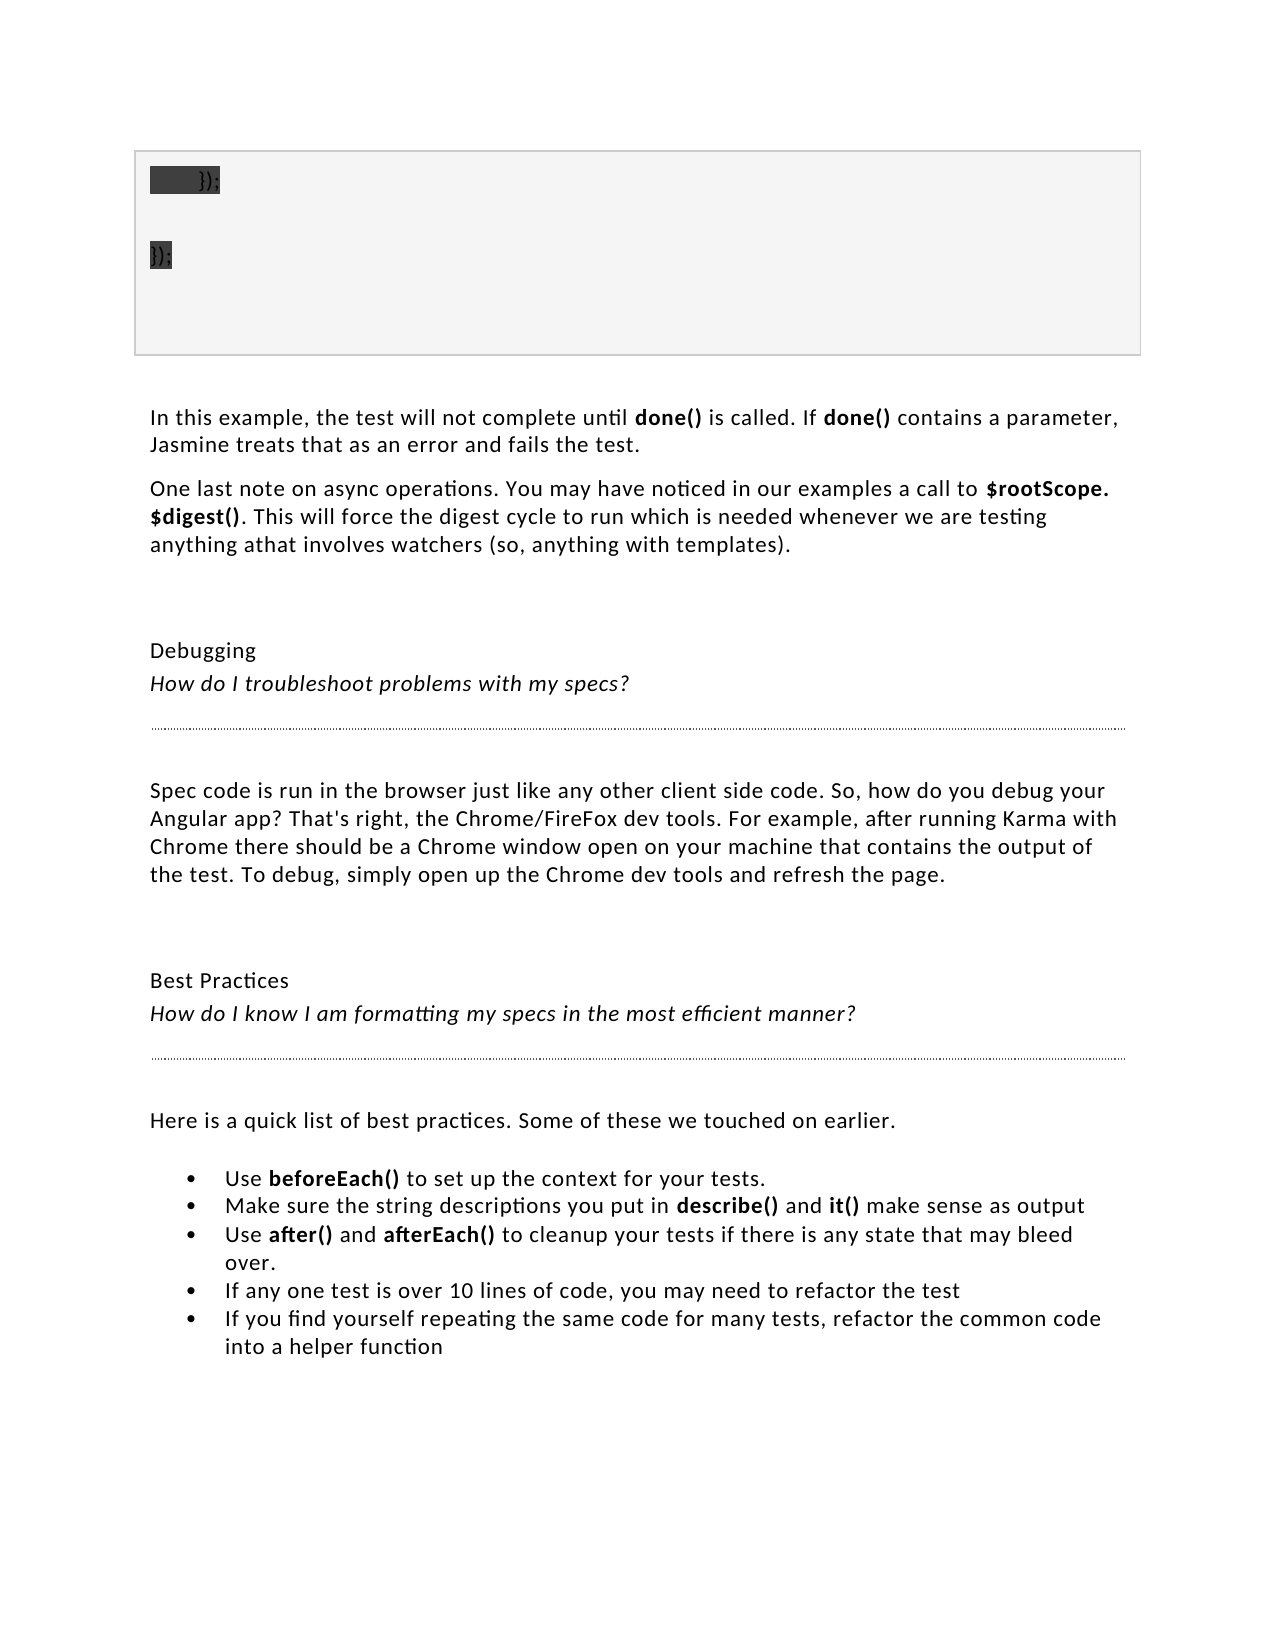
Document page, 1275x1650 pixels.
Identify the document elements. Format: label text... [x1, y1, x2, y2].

text In this example, the test will not complete until done() is called. If done() contains a parameter, Jasmine treats that as an error and fails the test. [150, 403, 1125, 459]
list If any one test is over 10 lines of code, you may need to refactor the test [187, 1276, 1125, 1304]
text How do I troubleshoot problems with my specs? [150, 669, 1125, 729]
text How do I know I am formatting my specs in the most efficient manner? [150, 999, 1125, 1059]
list Use after() and afterEach() to cleanup your tests if there is any state that may bleed over. [187, 1220, 1125, 1276]
text }); [136, 152, 1140, 194]
text Here is a quick list of best practices. Some of these we touched on earlier. [150, 1106, 1125, 1134]
text One last note on async operations. You may have noticed in our examples a call to $rootScope.$digest(). This will force the digest cycle to run which is needed whenever we are testing anything athat involves watchers (so, anything with templates). [150, 474, 1125, 558]
text }); [136, 225, 1140, 269]
subtitle Best Practices [150, 967, 1125, 994]
subtitle Debugging [150, 636, 1125, 664]
list Use beforeEach() to set up the context for your tests. [187, 1164, 1125, 1192]
list If you find yourself repeating the same code for many tests, refactor the common code into a helper function [187, 1304, 1125, 1360]
text Spec code is run in the browser just like any other client side code. So, how do you debug your Angular app? That's right, the Chrome/FireFox dev tools. For example, after running Karma with Chrome there should be a Chrome window open on your machine that contains the output of the test. To debug, simply open up the Chrome dev tools and refresh the page. [150, 776, 1125, 888]
list Make sure the string descriptions you put in describe() and it() make sense as output [187, 1192, 1125, 1220]
